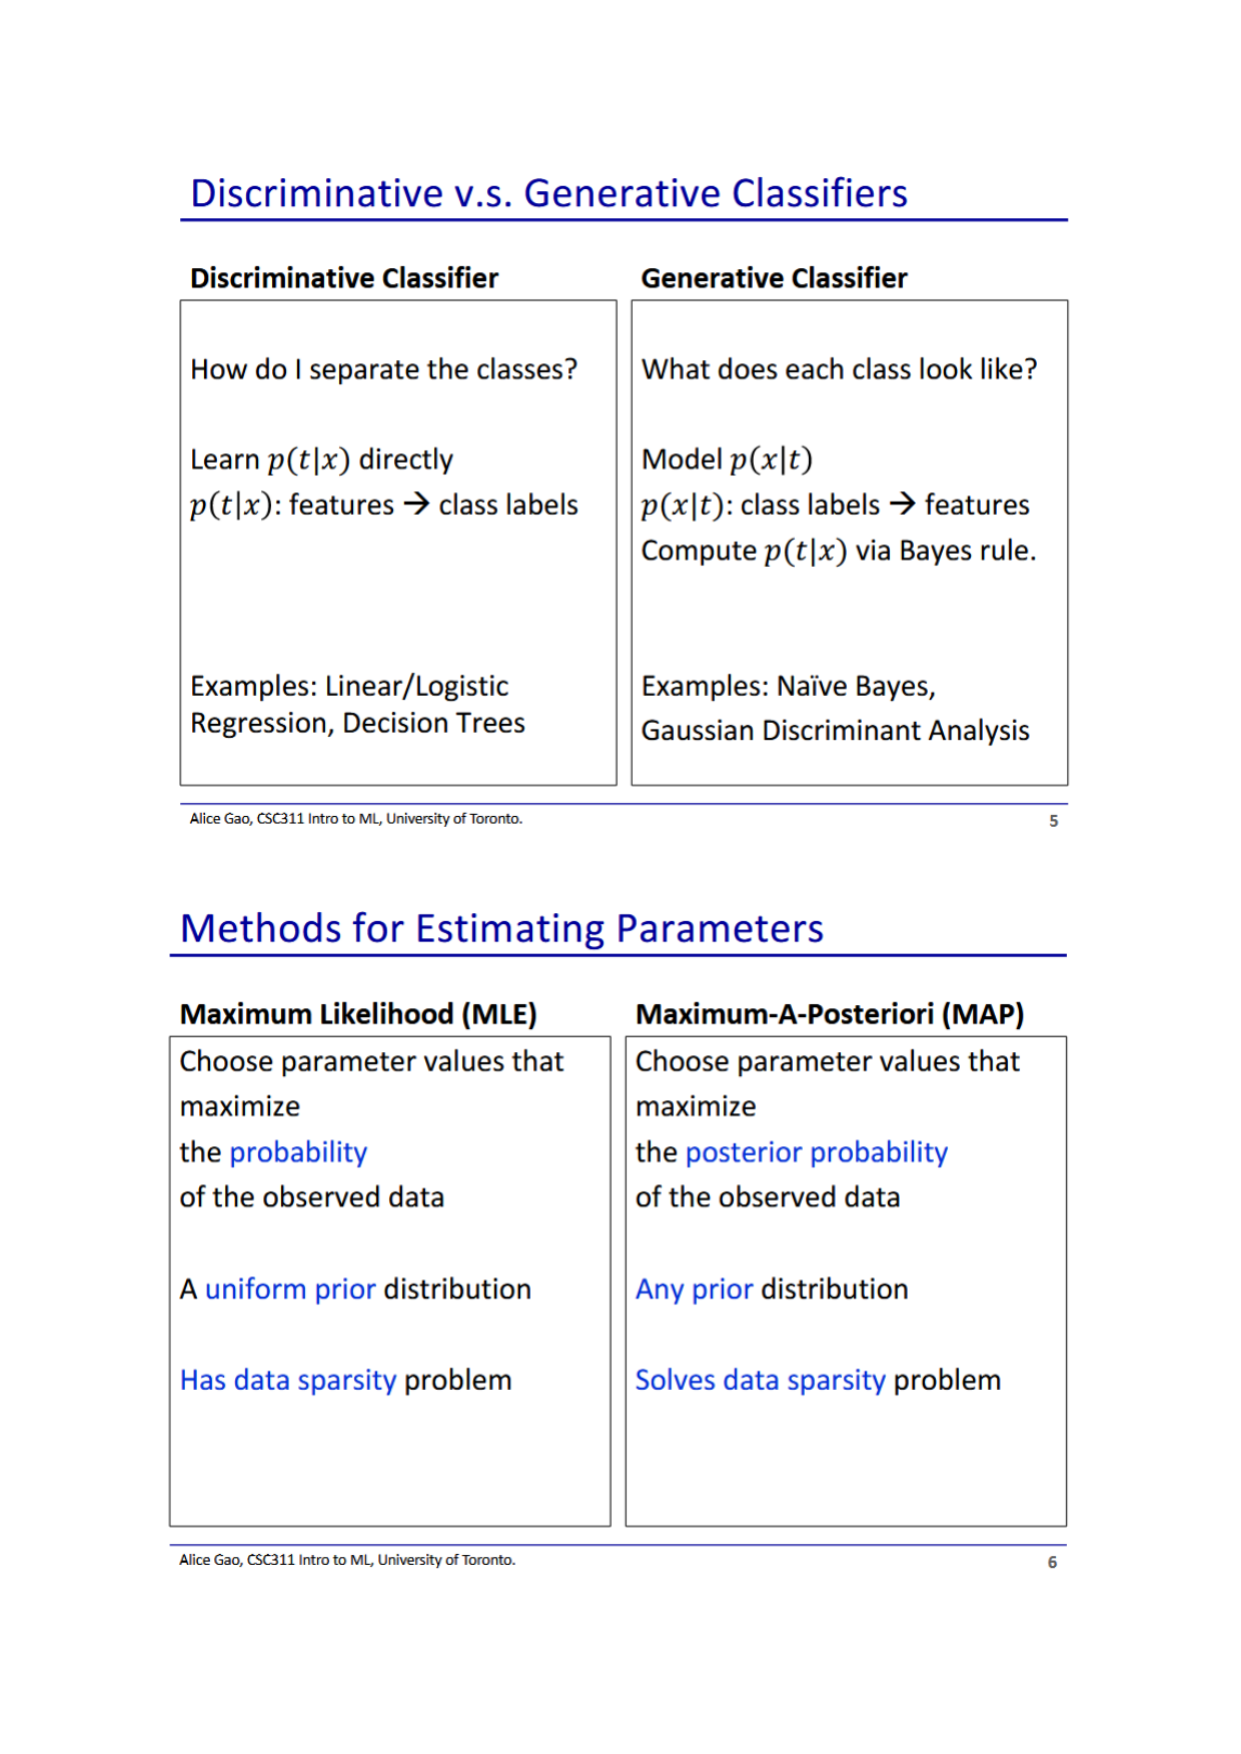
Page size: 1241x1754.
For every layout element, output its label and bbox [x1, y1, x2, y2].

picture [150, 150, 1091, 842]
picture [150, 875, 1091, 1589]
